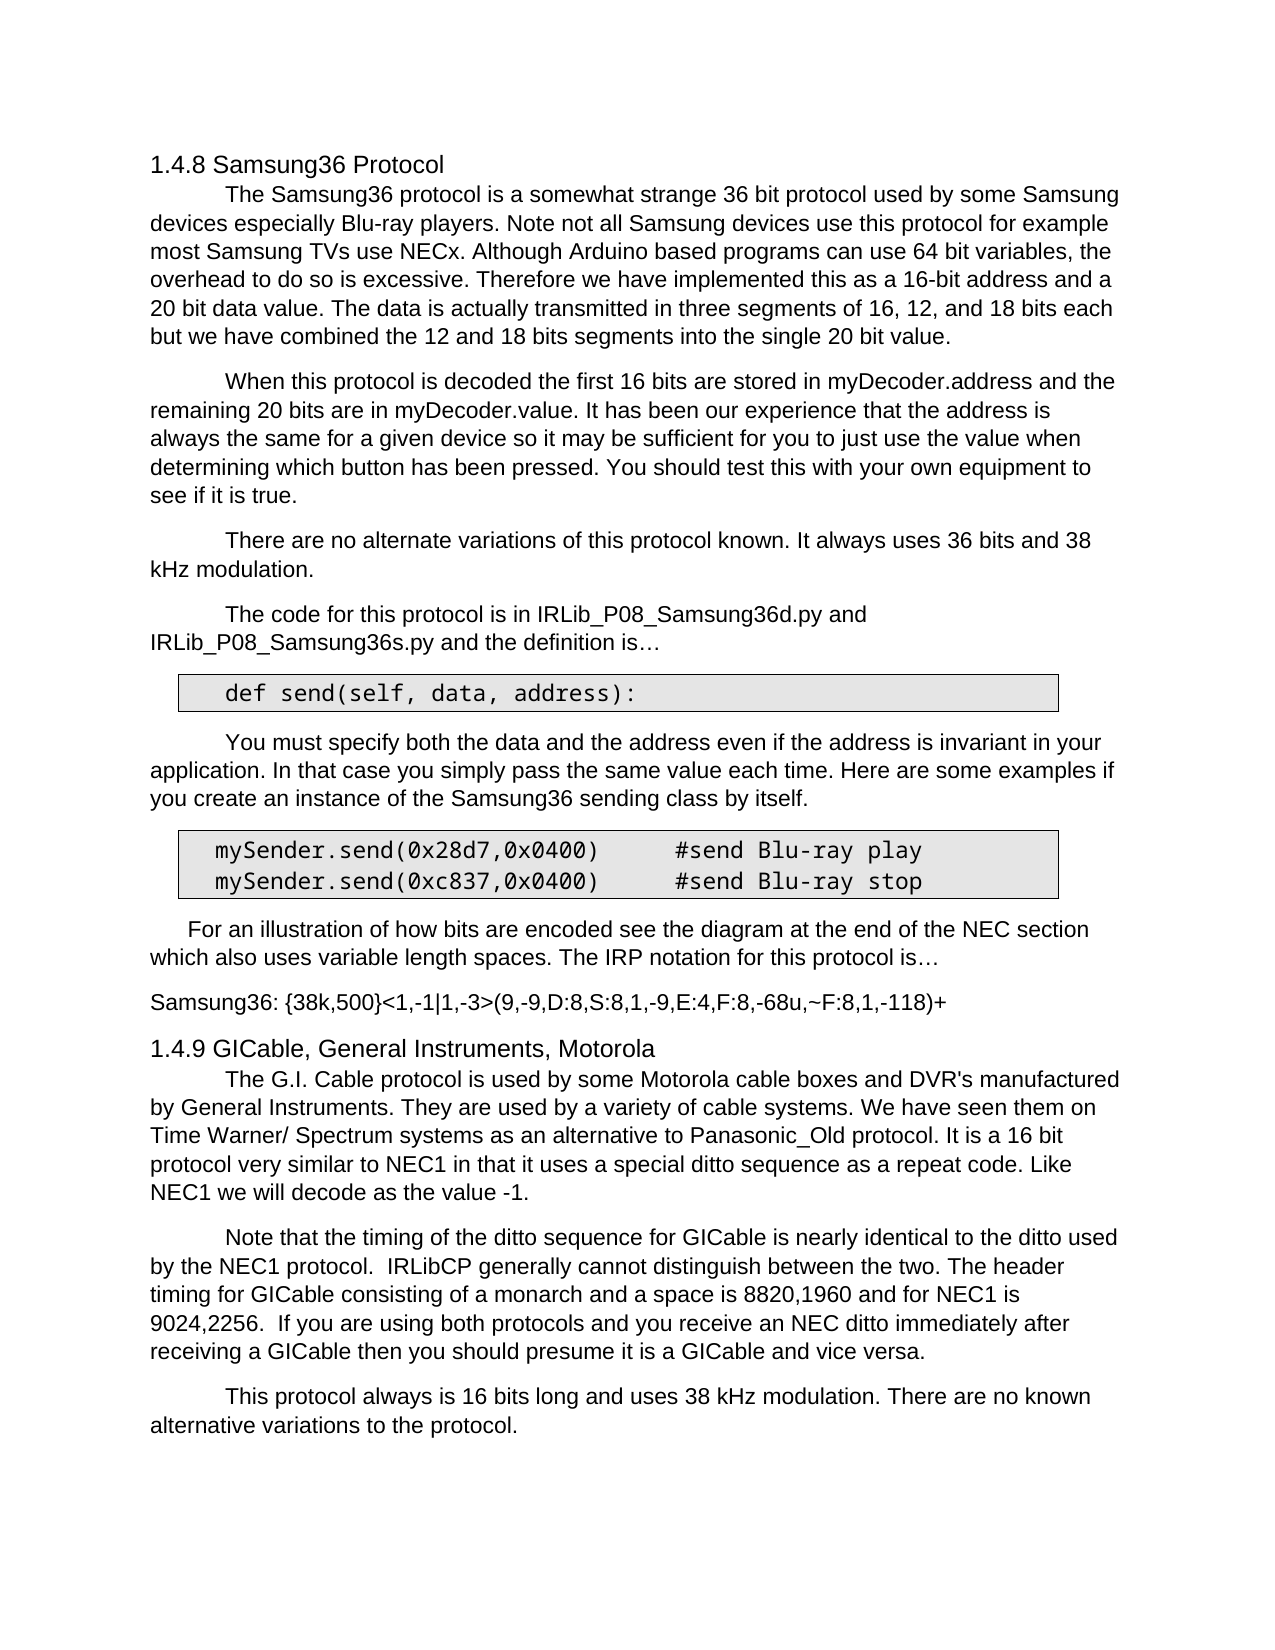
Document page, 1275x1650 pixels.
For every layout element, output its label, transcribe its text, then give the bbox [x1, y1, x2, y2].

text For an illustration of how bits are encoded see the diagram at the end of the NEC section which also uses variable length spaces. The IRP notation for this protocol is… [150, 916, 1125, 971]
text Samsung36: {38k,500}<1,-1|1,-3>(9,-9,D:8,S:8,1,-9,E:4,F:8,-68u,~F:8,1,-118)+ [150, 989, 1125, 1016]
text This protocol always is 16 bits long and uses 38 kHz modulation. There are no known alternative variations to the protocol. [150, 1383, 1125, 1438]
text def send(self, data, address): [179, 675, 1058, 711]
text The code for this protocol is in IRLib_P08_Samsung36d.py and IRLib_P08_Samsung36s.py and the definition is… [150, 601, 1125, 656]
text Note that the timing of the ditto sequence for GICable is nearly identical to the ditto used by the NEC1 protocol. IRLibCP generally cannot distinguish between the two. The header timing for GICable consisting of a monarch and a space is 8820,1960 and for NEC1 is 9024,2256. If you are using both protocols and you receive an NEC ditto immediately after receiving a GICable then you should presume it is a GICable and vice versa. [150, 1224, 1125, 1364]
subtitle 1.4.8 Samsung36 Protocol [150, 150, 1125, 179]
text When this protocol is decoded the first 16 bits are stored in myDecoder.address and the remaining 20 bits are in myDecoder.value. It has been our experience that the address is always the same for a given device so it may be sufficient for you to just use the value when determining which button has been pressed. You should test this with your own equipment to see if it is true. [150, 368, 1125, 508]
text The G.I. Cable protocol is used by some Motorola cable boxes and DVR's manufactured by General Instruments. They are used by a variety of cable systems. We have seen them on Time Warner/ Spectrum systems as an alternative to Panasonic_Old protocol. It is a 16 bit protocol very similar to NEC1 in that it uses a special ditto sequence as a repeat code. Like NEC1 we will decode as the value -1. [150, 1066, 1125, 1206]
text mySender.send(0x28d7,0x0400) #send Blu-ray play [179, 831, 1058, 862]
text The Samsung36 protocol is a somewhat strange 36 bit protocol used by some Samsung devices especially Blu-ray players. Note not all Samsung devices use this protocol for example most Samsung TVs use NECx. Although Arduino based programs can use 64 bit variables, the overhead to do so is excessive. Therefore we have implemented this as a 16-bit address and a 20 bit data value. The data is actually transmitted in three segments of 16, 12, and 18 bits each but we have combined the 12 and 18 bits segments into the single 20 bit value. [150, 181, 1125, 349]
text There are no alternate variations of this protocol known. It always uses 36 bits and 38 kHz modulation. [150, 527, 1125, 582]
subtitle 1.4.9 GICable, General Instruments, Motorola [150, 1034, 1125, 1063]
text mySender.send(0xc837,0x0400) #send Blu-ray stop [179, 862, 1058, 898]
text You must specify both the data and the address even if the address is invariant in your application. In that case you simply pass the same value each time. Here are some examples if you create an instance of the Samsung36 sending class by itself. [150, 728, 1125, 812]
